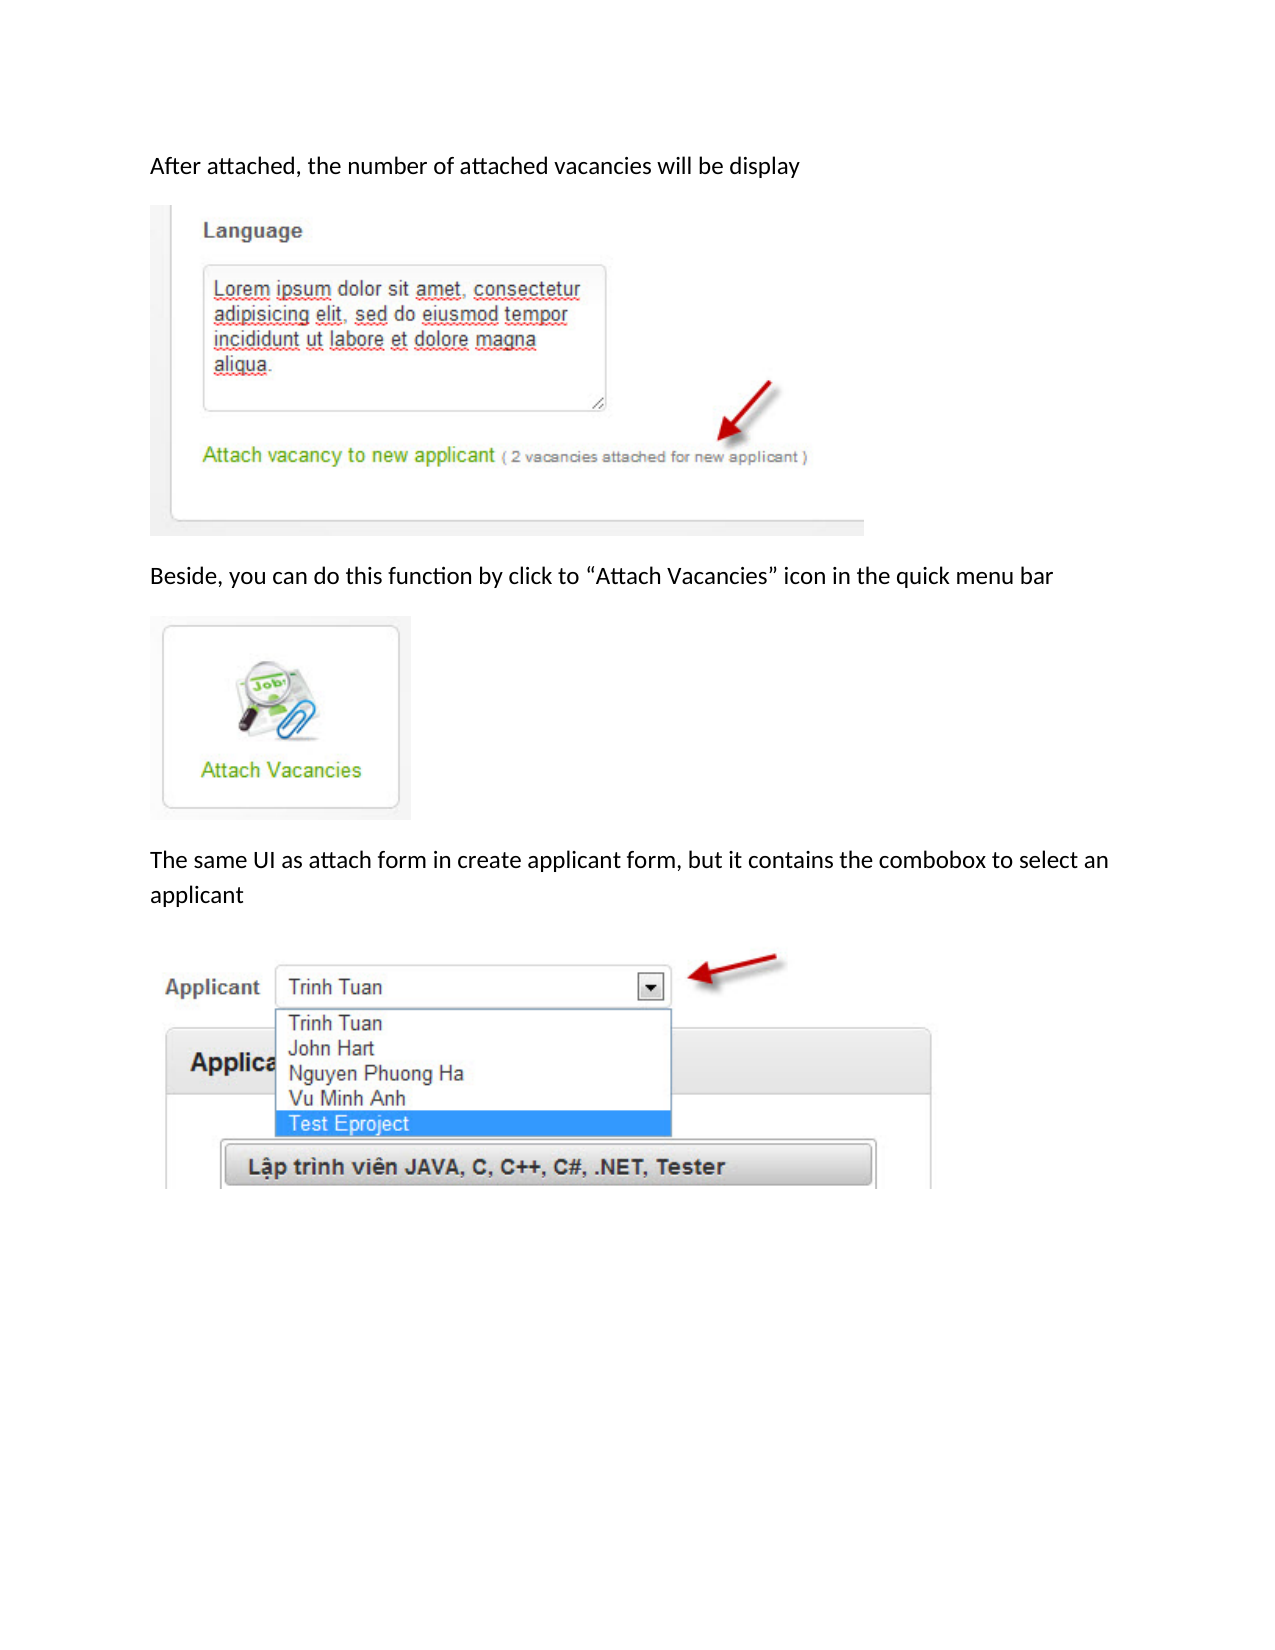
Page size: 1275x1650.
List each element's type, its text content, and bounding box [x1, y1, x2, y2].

picture [150, 935, 960, 1189]
text The same UI as attach form in create applicant form, but it contains the combobox to select an applicant [150, 844, 1125, 910]
picture [150, 205, 864, 536]
text After attached, the number of attached vacancies will be display [150, 150, 1125, 181]
picture [150, 616, 411, 820]
text Beside, you can do this function by click to “Attach Vacancies” icon in the quick menu bar [150, 561, 1125, 591]
